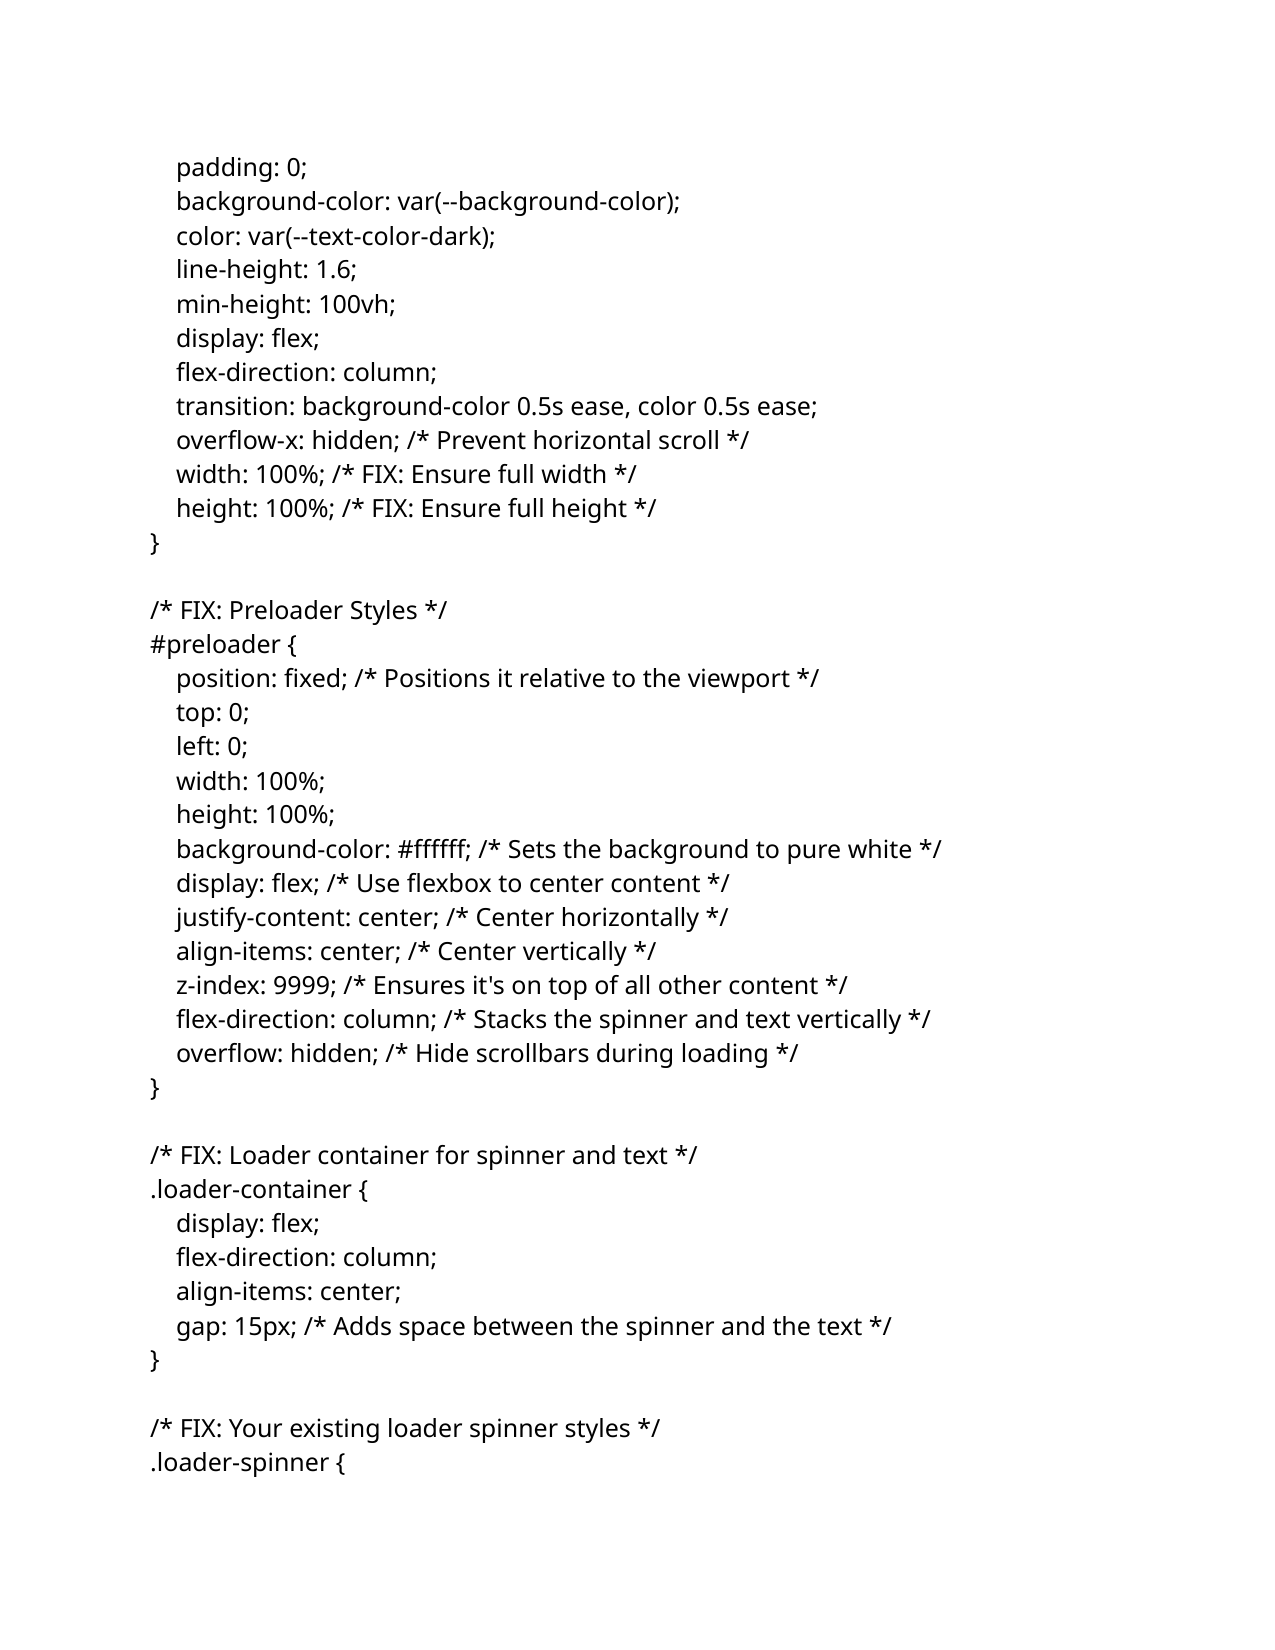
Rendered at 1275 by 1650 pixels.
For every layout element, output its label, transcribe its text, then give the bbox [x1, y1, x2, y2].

text justify-content: center; /* Center horizontally */ [150, 899, 1125, 933]
text .loader-container { [150, 1172, 1125, 1206]
text /* FIX: Your existing loader spinner styles */ [150, 1410, 1125, 1444]
text } [150, 1342, 1125, 1376]
text top: 0; [150, 695, 1125, 729]
text background-color: #ffffff; /* Sets the background to pure white */ [150, 831, 1125, 865]
text position: fixed; /* Positions it relative to the viewport */ [150, 661, 1125, 695]
text overflow-x: hidden; /* Prevent horizontal scroll */ [150, 422, 1125, 457]
text width: 100%; [150, 763, 1125, 797]
text } [150, 1070, 1125, 1104]
text height: 100%; [150, 797, 1125, 831]
text z-index: 9999; /* Ensures it's on top of all other content */ [150, 967, 1125, 1002]
text left: 0; [150, 729, 1125, 763]
text /* FIX: Loader container for spinner and text */ [150, 1138, 1125, 1172]
text } [150, 525, 1125, 559]
text background-color: var(--background-color); [150, 184, 1125, 218]
text flex-direction: column; [150, 1240, 1125, 1274]
text color: var(--text-color-dark); [150, 218, 1125, 252]
text width: 100%; /* FIX: Ensure full width */ [150, 457, 1125, 491]
text display: flex; [150, 1206, 1125, 1240]
text min-height: 100vh; [150, 286, 1125, 320]
text .loader-spinner { [150, 1444, 1125, 1478]
text flex-direction: column; /* Stacks the spinner and text vertically */ [150, 1002, 1125, 1036]
text transition: background-color 0.5s ease, color 0.5s ease; [150, 388, 1125, 422]
text /* FIX: Preloader Styles */ [150, 593, 1125, 627]
text padding: 0; [150, 150, 1125, 184]
text line-height: 1.6; [150, 252, 1125, 286]
text flex-direction: column; [150, 354, 1125, 388]
text display: flex; /* Use flexbox to center content */ [150, 865, 1125, 899]
text align-items: center; /* Center vertically */ [150, 933, 1125, 967]
text #preloader { [150, 627, 1125, 661]
text display: flex; [150, 320, 1125, 354]
text height: 100%; /* FIX: Ensure full height */ [150, 491, 1125, 525]
text gap: 15px; /* Adds space between the spinner and the text */ [150, 1308, 1125, 1342]
text overflow: hidden; /* Hide scrollbars during loading */ [150, 1036, 1125, 1070]
text align-items: center; [150, 1274, 1125, 1308]
